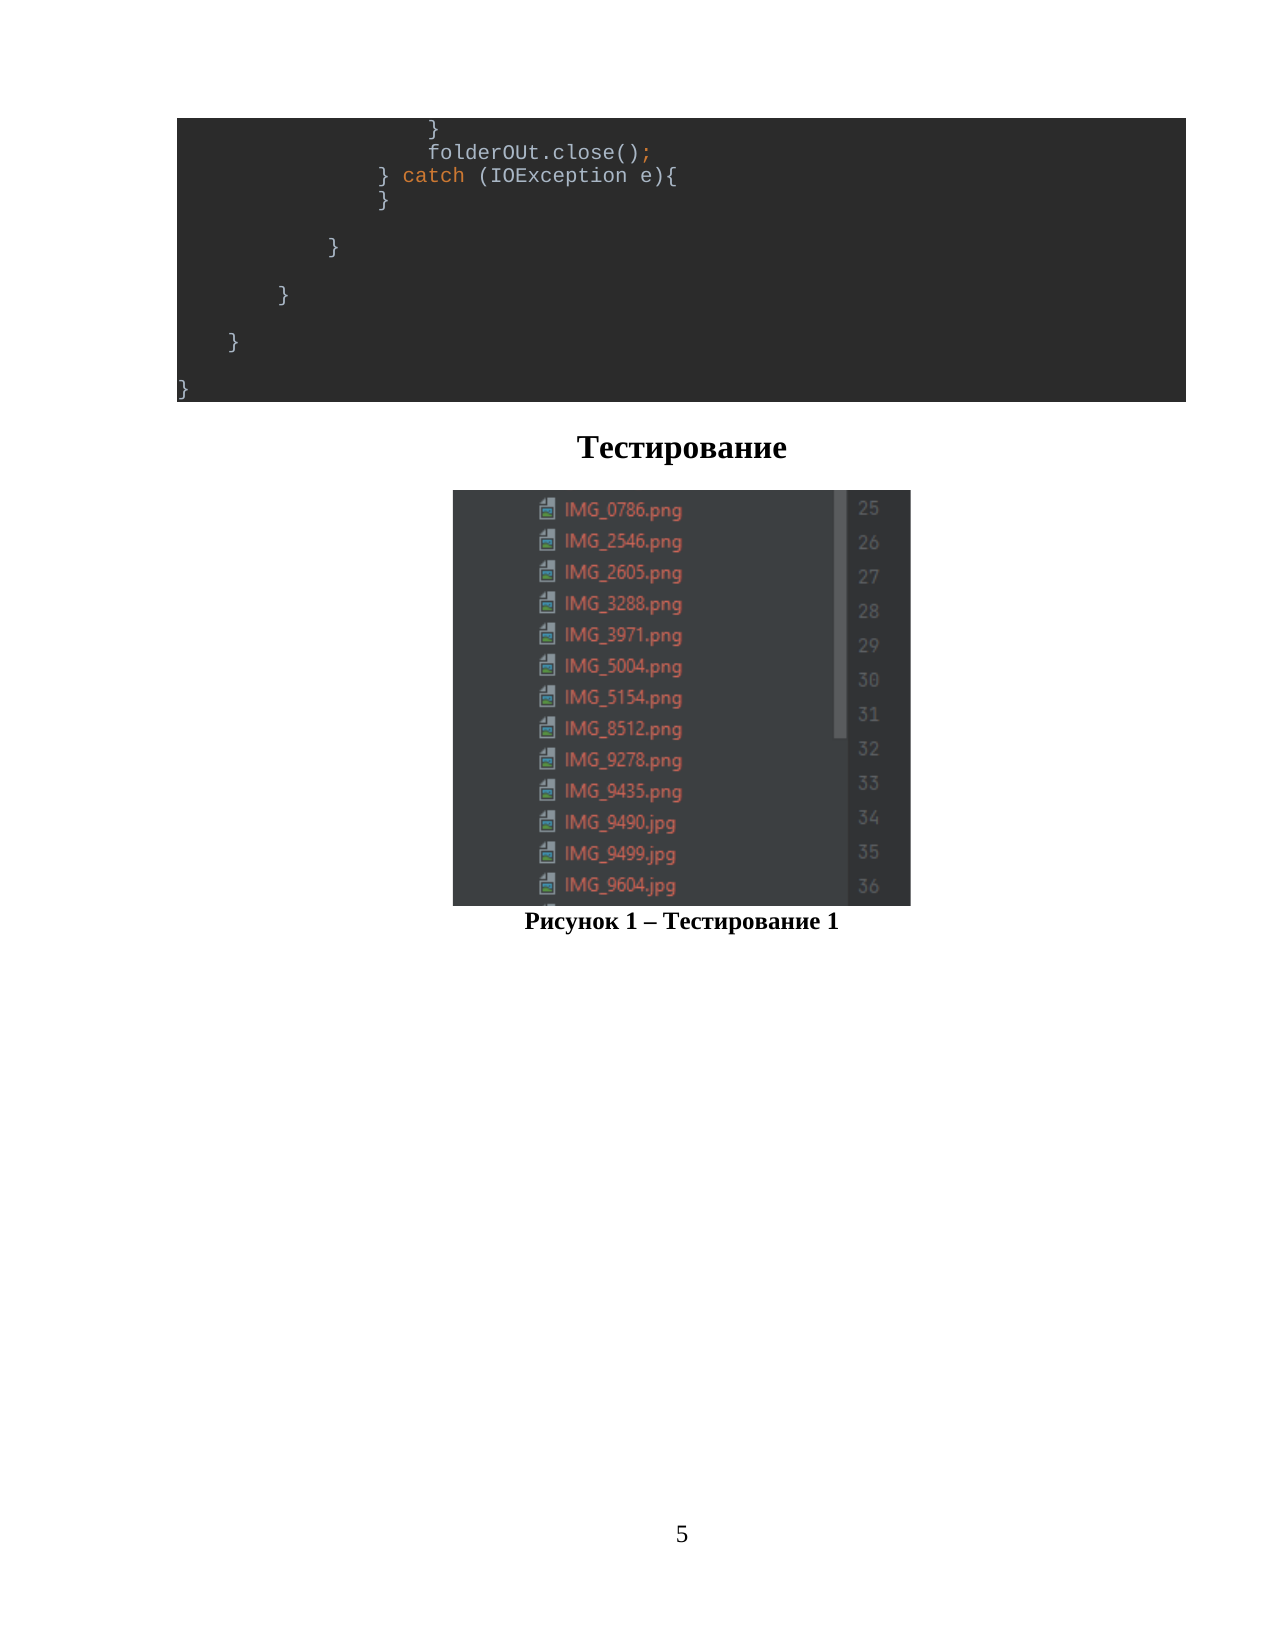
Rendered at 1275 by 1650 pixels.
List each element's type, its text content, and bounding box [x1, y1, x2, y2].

picture [452, 490, 911, 906]
text Рисунок 1 – Тестирование 1 [177, 906, 1186, 934]
text Тестирование [177, 427, 1186, 465]
